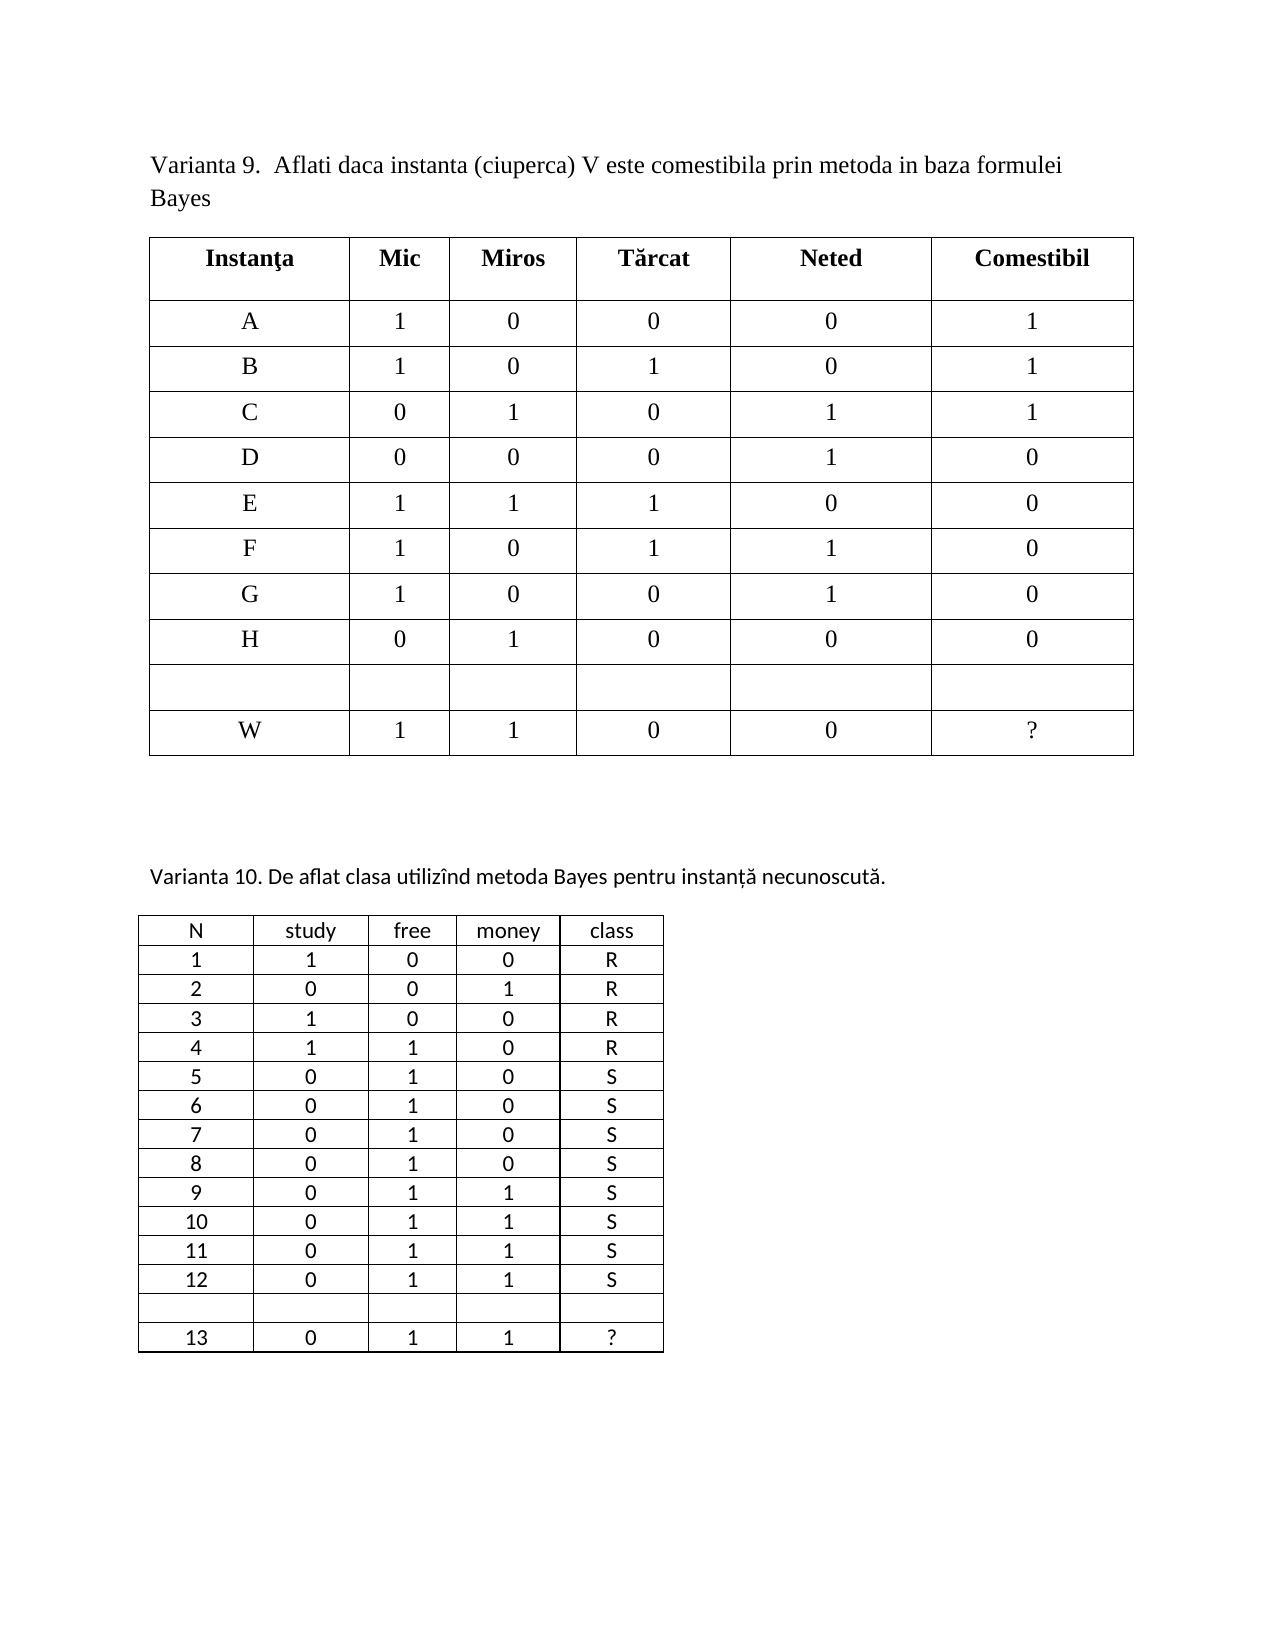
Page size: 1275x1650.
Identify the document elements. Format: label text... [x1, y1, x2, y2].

table_cell 6 [139, 1091, 253, 1119]
table_cell S [561, 1091, 663, 1119]
table_cell 1 [932, 347, 1133, 391]
table_cell 1 [457, 1323, 559, 1351]
table_header Tărcat [577, 238, 730, 300]
table_cell 1 [350, 301, 449, 346]
table_header Instanţa [150, 238, 349, 300]
text Varianta 9. Aflati daca instanta (ciuperca) V este comestibila prin metoda in baza formulei Bayes [150, 150, 1125, 212]
table_cell 0 [254, 1120, 368, 1148]
table_cell 10 [139, 1207, 253, 1235]
table_cell 8 [139, 1149, 253, 1177]
table_cell S [561, 1236, 663, 1264]
table_cell 0 [457, 1091, 559, 1119]
table_cell 0 [254, 1323, 368, 1351]
table_cell A [150, 301, 349, 346]
table_cell 1 [457, 1265, 559, 1293]
table_cell [350, 665, 449, 710]
table_cell 1 [350, 483, 449, 528]
table_cell 0 [457, 1062, 559, 1090]
table_cell 0 [369, 1004, 456, 1032]
table_cell 0 [369, 946, 456, 973]
table_cell 1 [577, 347, 730, 391]
table_cell 0 [577, 438, 730, 482]
table_cell R [561, 1033, 663, 1061]
table_cell R [561, 946, 663, 973]
table_cell 1 [731, 392, 931, 437]
table_cell 0 [577, 620, 730, 664]
table_cell 0 [450, 438, 576, 482]
table_cell 1 [350, 711, 449, 755]
table_cell 1 [369, 1236, 456, 1264]
table_cell [254, 1294, 368, 1322]
table_cell 1 [932, 392, 1133, 437]
table_cell 1 [369, 1323, 456, 1351]
table_cell [450, 665, 576, 710]
table_cell R [561, 975, 663, 1003]
table_cell [932, 665, 1133, 710]
table_cell 0 [450, 301, 576, 346]
table_cell 1 [254, 1004, 368, 1032]
table_cell 1 [350, 574, 449, 619]
table_cell 1 [369, 1149, 456, 1177]
table_cell 1 [731, 438, 931, 482]
table_cell 0 [731, 483, 931, 528]
table_header Mic [350, 238, 449, 300]
table_cell 1 [457, 1207, 559, 1235]
table_cell [139, 1294, 253, 1322]
table_cell C [150, 392, 349, 437]
table_header money [457, 916, 559, 944]
table_cell 1 [577, 529, 730, 573]
table_cell 0 [577, 392, 730, 437]
table_cell 1 [369, 1265, 456, 1293]
table_cell 0 [350, 392, 449, 437]
table_cell H [150, 620, 349, 664]
table_cell 0 [731, 301, 931, 346]
table_cell 0 [254, 975, 368, 1003]
table_cell 0 [450, 347, 576, 391]
table_cell [150, 665, 349, 710]
table_cell ? [561, 1323, 663, 1351]
table_cell 1 [731, 574, 931, 619]
table_cell 1 [369, 1120, 456, 1148]
table_cell 1 [369, 1178, 456, 1206]
table_cell 9 [139, 1178, 253, 1206]
table_cell [561, 1294, 663, 1322]
table_header Neted [731, 238, 931, 300]
table_cell 0 [932, 483, 1133, 528]
table_cell 0 [731, 620, 931, 664]
table_cell [369, 1294, 456, 1322]
table_cell D [150, 438, 349, 482]
table_cell 0 [350, 438, 449, 482]
table_cell 13 [139, 1323, 253, 1351]
table_header class [561, 916, 663, 944]
table_cell 1 [254, 946, 368, 973]
table_cell 0 [450, 574, 576, 619]
table_cell 7 [139, 1120, 253, 1148]
table_cell 0 [577, 574, 730, 619]
table_cell 1 [369, 1091, 456, 1119]
table_cell B [150, 347, 349, 391]
table_cell 1 [457, 1178, 559, 1206]
table_cell 0 [932, 620, 1133, 664]
table_cell 0 [254, 1062, 368, 1090]
table_cell 1 [457, 975, 559, 1003]
table_cell 3 [139, 1004, 253, 1032]
table_cell ? [932, 711, 1133, 755]
text Varianta 10. De aflat clasa utilizînd metoda Bayes pentru instanță necunoscută. [150, 862, 1125, 890]
table_cell 0 [731, 711, 931, 755]
table_cell 1 [450, 620, 576, 664]
table_cell 1 [577, 483, 730, 528]
table_cell 1 [731, 529, 931, 573]
table_cell 1 [369, 1207, 456, 1235]
table_cell R [561, 1004, 663, 1032]
table_cell 1 [254, 1033, 368, 1061]
table_cell 0 [254, 1236, 368, 1264]
table_cell S [561, 1178, 663, 1206]
table_cell 0 [457, 946, 559, 973]
table_cell S [561, 1265, 663, 1293]
table_cell 1 [369, 1033, 456, 1061]
table_cell 0 [932, 438, 1133, 482]
table_cell 0 [932, 529, 1133, 573]
table_cell 0 [254, 1178, 368, 1206]
table_cell 0 [457, 1120, 559, 1148]
table_cell S [561, 1149, 663, 1177]
table_header Comestibil [932, 238, 1133, 300]
table_cell [457, 1294, 559, 1322]
table_cell 0 [254, 1091, 368, 1119]
table_cell 2 [139, 975, 253, 1003]
table_cell [577, 665, 730, 710]
table_cell 0 [450, 529, 576, 573]
table_cell 1 [369, 1062, 456, 1090]
table_cell 0 [369, 975, 456, 1003]
table_cell S [561, 1120, 663, 1148]
table_cell S [561, 1207, 663, 1235]
table_cell 1 [350, 529, 449, 573]
table_cell 0 [457, 1004, 559, 1032]
table_cell 11 [139, 1236, 253, 1264]
table_cell 1 [450, 483, 576, 528]
table_cell W [150, 711, 349, 755]
table_cell 1 [932, 301, 1133, 346]
table_cell 0 [577, 711, 730, 755]
table_cell 0 [457, 1149, 559, 1177]
table_cell 1 [450, 711, 576, 755]
table_cell 1 [350, 347, 449, 391]
table_cell 0 [731, 347, 931, 391]
table_header free [369, 916, 456, 944]
table_cell F [150, 529, 349, 573]
table_header study [254, 916, 368, 944]
table_cell 12 [139, 1265, 253, 1293]
table_cell 0 [350, 620, 449, 664]
table_cell G [150, 574, 349, 619]
table_cell 1 [450, 392, 576, 437]
table_header Miros [450, 238, 576, 300]
table_cell S [561, 1062, 663, 1090]
table_cell [731, 665, 931, 710]
table_cell E [150, 483, 349, 528]
table_header N [139, 916, 253, 944]
table_cell 5 [139, 1062, 253, 1090]
table_cell 0 [254, 1207, 368, 1235]
table_cell 0 [457, 1033, 559, 1061]
table_cell 4 [139, 1033, 253, 1061]
table_cell 0 [577, 301, 730, 346]
table_cell 1 [457, 1236, 559, 1264]
table_cell 1 [139, 946, 253, 973]
table_cell 0 [254, 1265, 368, 1293]
table_cell 0 [932, 574, 1133, 619]
table_cell 0 [254, 1149, 368, 1177]
